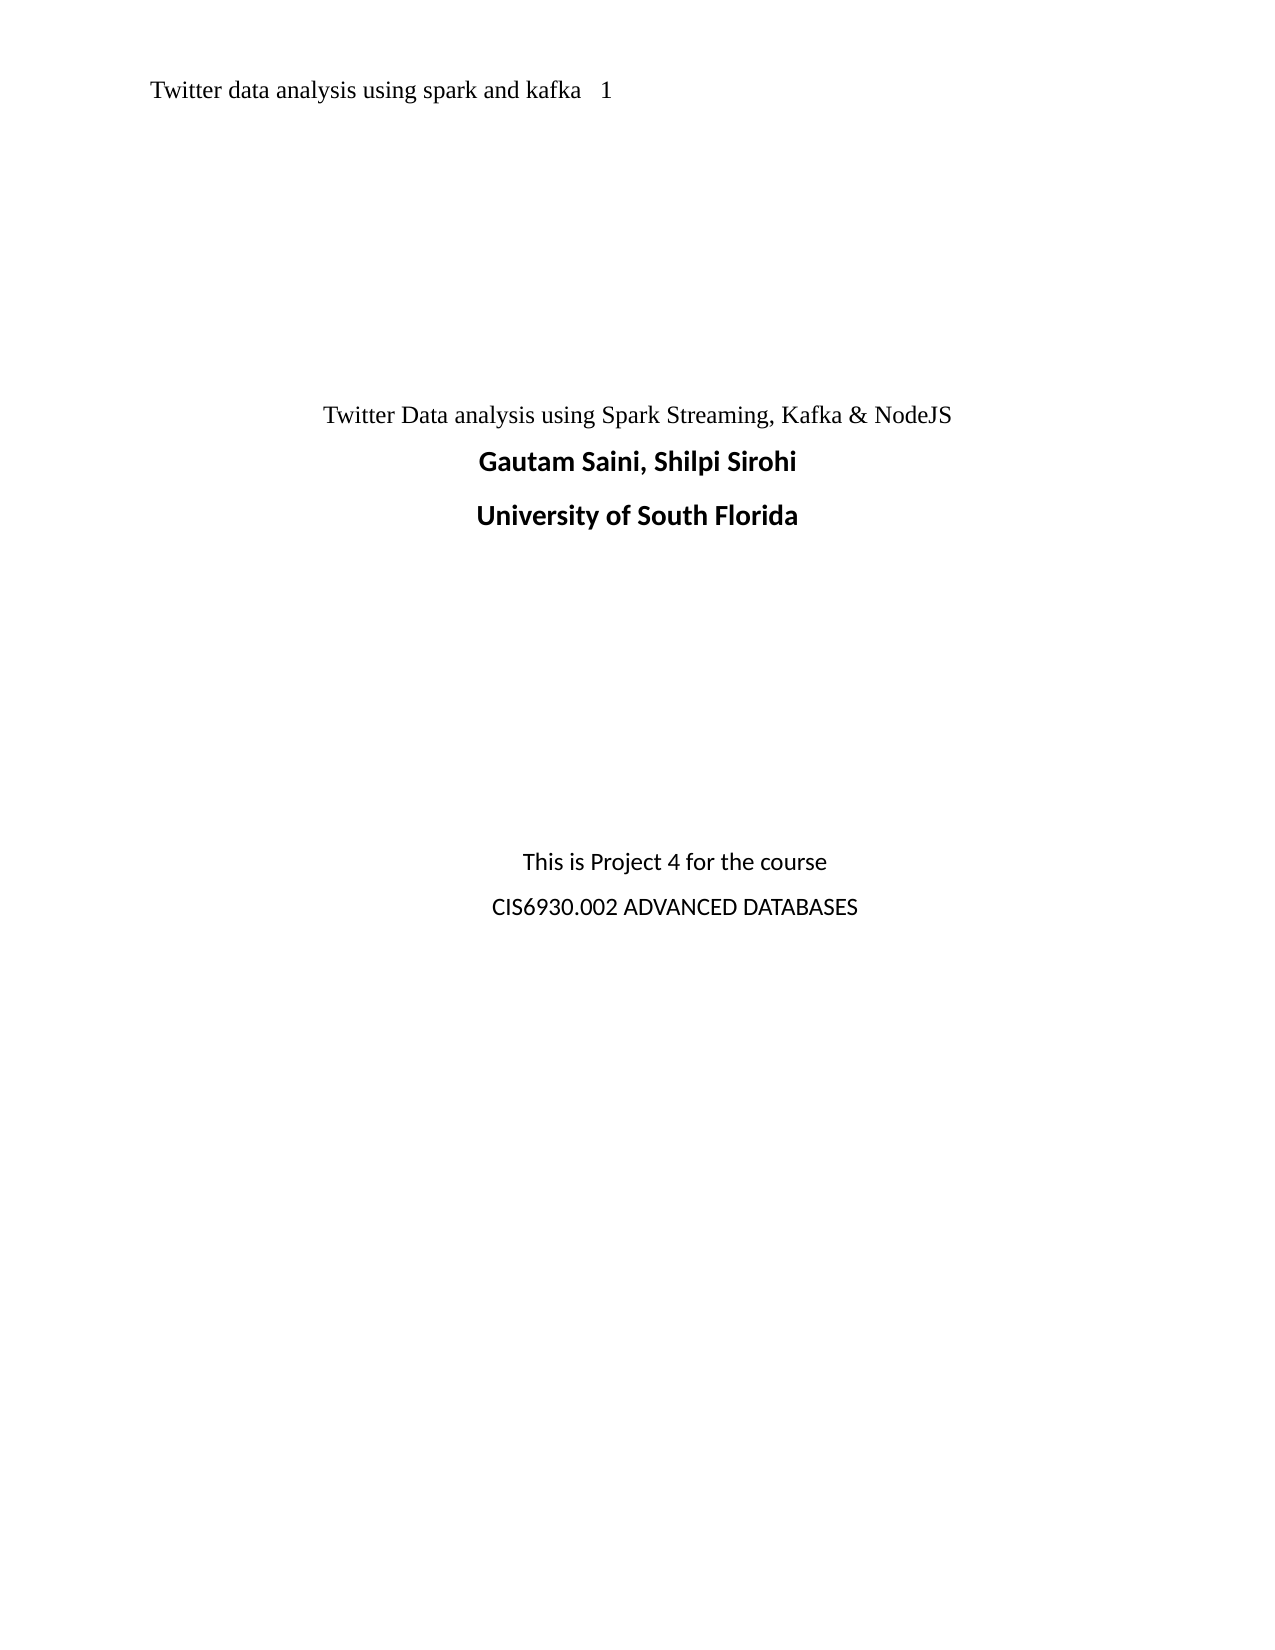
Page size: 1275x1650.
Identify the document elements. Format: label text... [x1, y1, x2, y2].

text This is Project 4 for the course [150, 846, 1125, 876]
text CIS6930.002 ADVANCED DATABASES [150, 891, 1125, 922]
title Gautam Saini, Shilpi Sirohi [150, 443, 1125, 479]
title University of South Florida [150, 497, 1125, 532]
